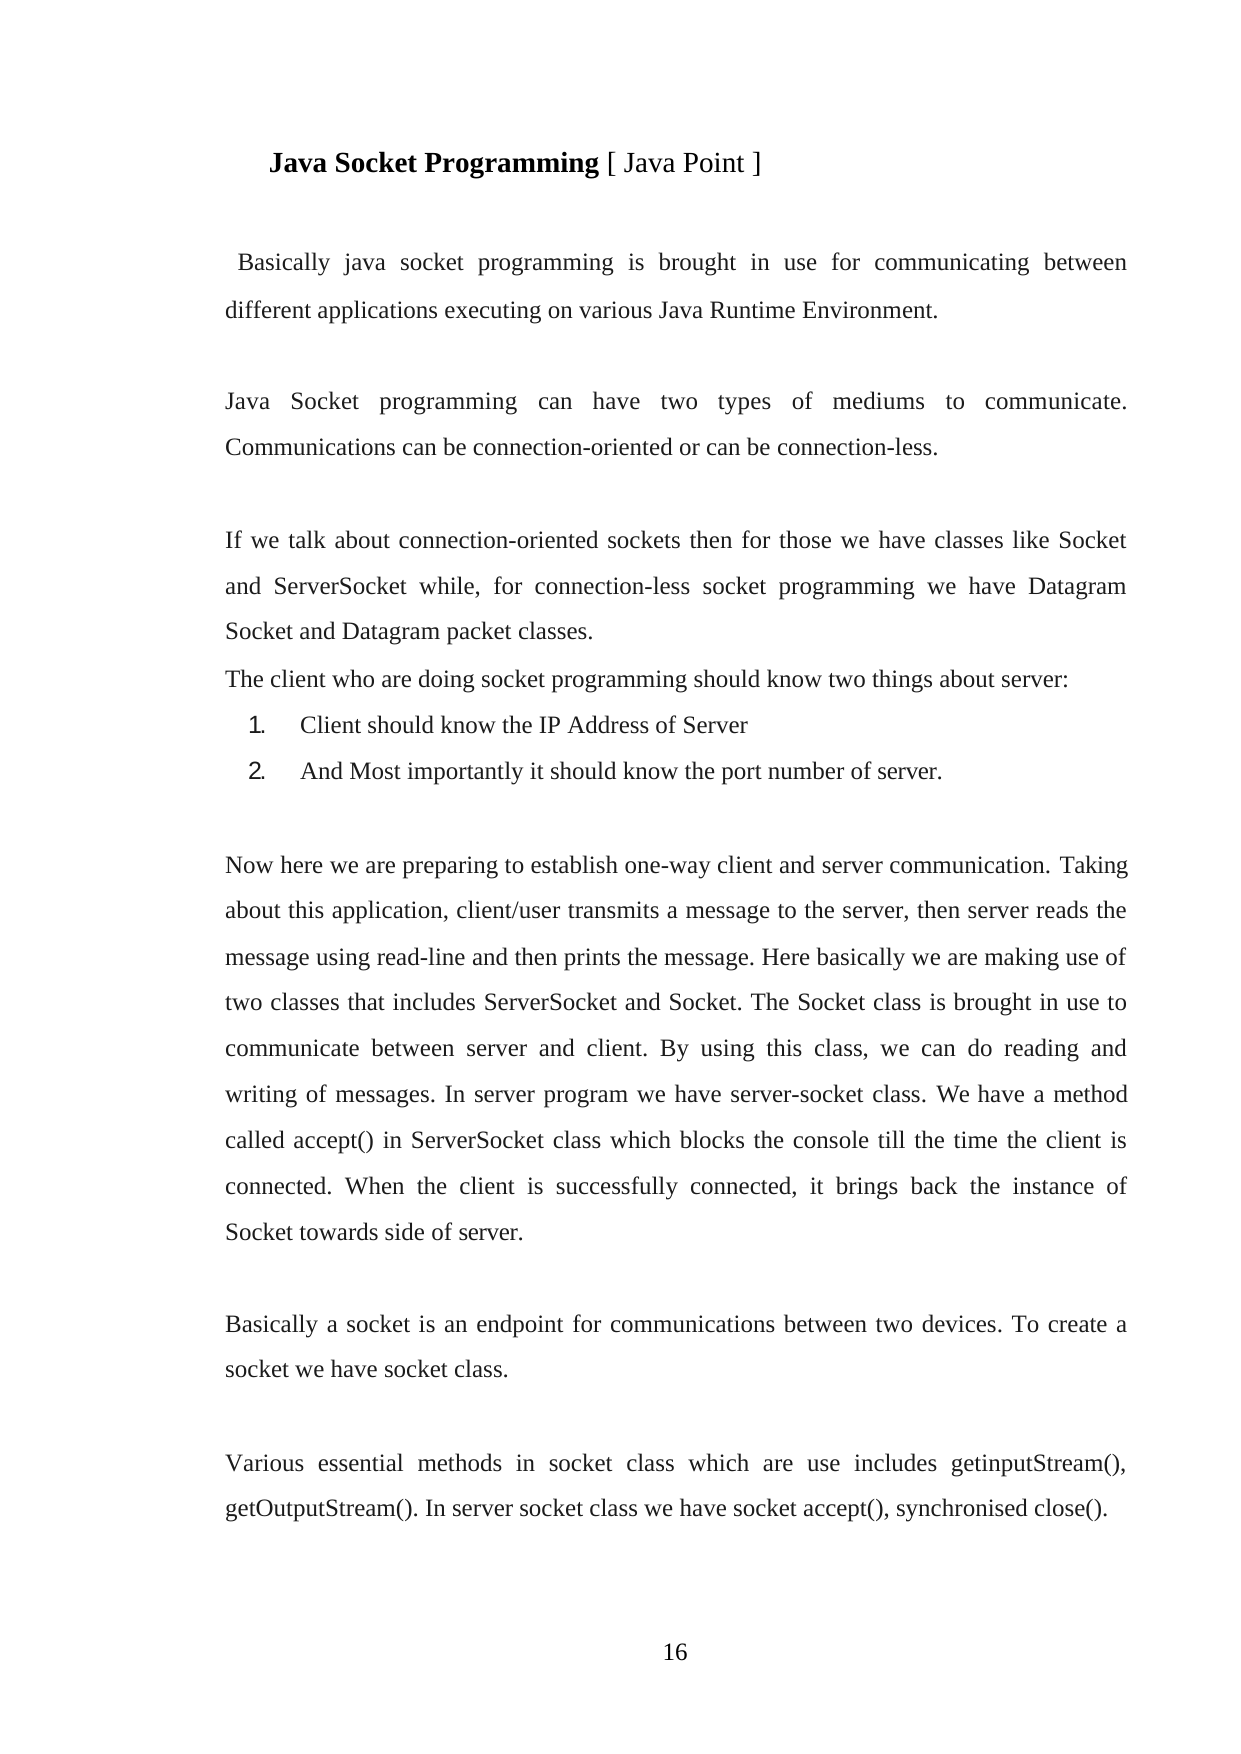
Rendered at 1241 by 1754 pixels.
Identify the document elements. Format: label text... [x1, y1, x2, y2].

list Client should know the IP Address of Server [248, 710, 1142, 739]
list Java Socket Programming [ Java Point ] [225, 146, 1142, 179]
list And Most importantly it should know the port number of server. [248, 756, 1142, 784]
text The client who are doing socket programming should know two things about server: [225, 664, 1142, 693]
text Basically java socket programming is brought in use for communicating between different applications executing on various Java Runtime Environment. [225, 247, 1128, 324]
text Basically a socket is an endpoint for communications between two devices. To create a socket we have socket class. [225, 1309, 1128, 1383]
text Java Socket programming can have two types of mediums to communicate. Communications can be connection-oriented or can be connection-less. [225, 386, 1128, 461]
text Various essential methods in socket class which are use includes getinputStream(), getOutputStream(). In server socket class we have socket accept(), synchronised close(). [225, 1448, 1128, 1522]
text If we talk about connection-oriented sockets then for those we have classes like Socket and ServerSocket while, for connection-less socket programming we have Datagram Socket and Datagram packet classes. [225, 526, 1128, 645]
text Now here we are preparing to establish one-way client and server communication. Taking about this application, client/user transmits a message to the server, then server reads the message using read-line and then prints the message. Here basically we are making use of two classes that includes ServerSocket and Socket. The Socket class is brought in use to communicate between server and client. By using this class, we can do reading and writing of messages. In server program we have server-socket class. We have a method called accept() in ServerSocket class which blocks the console till the time the client is connected. When the client is successfully connected, it brings back the instance of Socket towards side of server. [225, 850, 1128, 1246]
